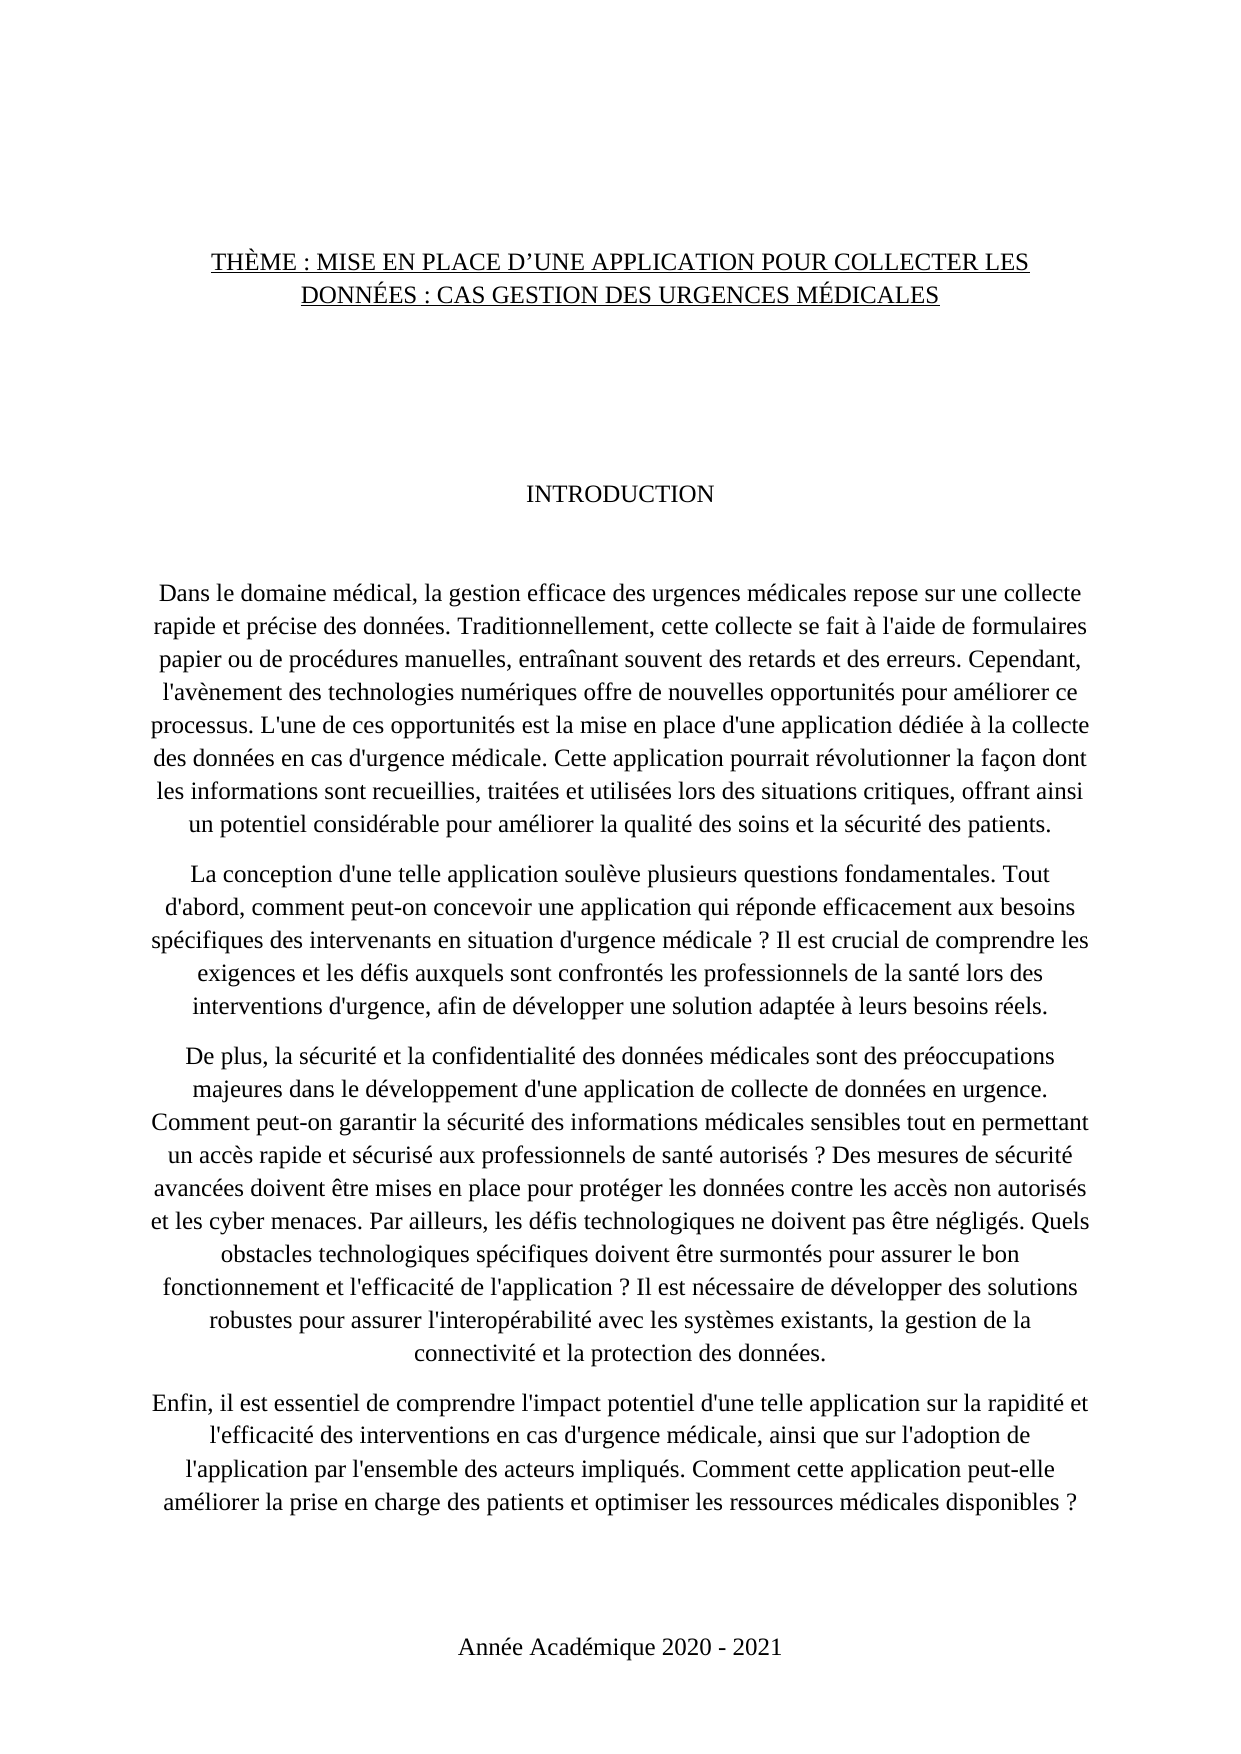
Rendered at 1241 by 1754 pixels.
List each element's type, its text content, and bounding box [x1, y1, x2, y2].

text De plus, la sécurité et la confidentialité des données médicales sont des préoccupations majeures dans le développement d'une application de collecte de données en urgence. Comment peut-on garantir la sécurité des informations médicales sensibles tout en permettant un accès rapide et sécurisé aux professionnels de santé autorisés ? Des mesures de sécurité avancées doivent être mises en place pour protéger les données contre les accès non autorisés et les cyber menaces. Par ailleurs, les défis technologiques ne doivent pas être négligés. Quels obstacles technologiques spécifiques doivent être surmontés pour assurer le bon fonctionnement et l'efficacité de l'application ? Il est nécessaire de développer des solutions robustes pour assurer l'interopérabilité avec les systèmes existants, la gestion de la connectivité et la protection des données. [148, 1041, 1093, 1367]
text Dans le domaine médical, la gestion efficace des urgences médicales repose sur une collecte rapide et précise des données. Traditionnellement, cette collecte se fait à l'aide de formulaires papier ou de procédures manuelles, entraînant souvent des retards et des erreurs. Cependant, l'avènement des technologies numériques offre de nouvelles opportunités pour améliorer ce processus. L'une de ces opportunités est la mise en place d'une application dédiée à la collecte des données en cas d'urgence médicale. Cette application pourrait révolutionner la façon dont les informations sont recueillies, traitées et utilisées lors des situations critiques, offrant ainsi un potentiel considérable pour améliorer la qualité des soins et la sécurité des patients. [148, 578, 1093, 838]
text THÈME : MISE EN PLACE D’UNE APPLICATION POUR COLLECTER LES DONNÉES : CAS GESTION DES URGENCES MÉDICALES [148, 247, 1093, 309]
text Enfin, il est essentiel de comprendre l'impact potentiel d'une telle application sur la rapidité et l'efficacité des interventions en cas d'urgence médicale, ainsi que sur l'adoption de l'application par l'ensemble des acteurs impliqués. Comment cette application peut-elle améliorer la prise en charge des patients et optimiser les ressources médicales disponibles ? [148, 1388, 1093, 1515]
text INTRODUCTION [148, 479, 1093, 507]
text La conception d'une telle application soulève plusieurs questions fondamentales. Tout d'abord, comment peut-on concevoir une application qui réponde efficacement aux besoins spécifiques des intervenants en situation d'urgence médicale ? Il est crucial de comprendre les exigences et les défis auxquels sont confrontés les professionnels de la santé lors des interventions d'urgence, afin de développer une solution adaptée à leurs besoins réels. [148, 859, 1093, 1020]
